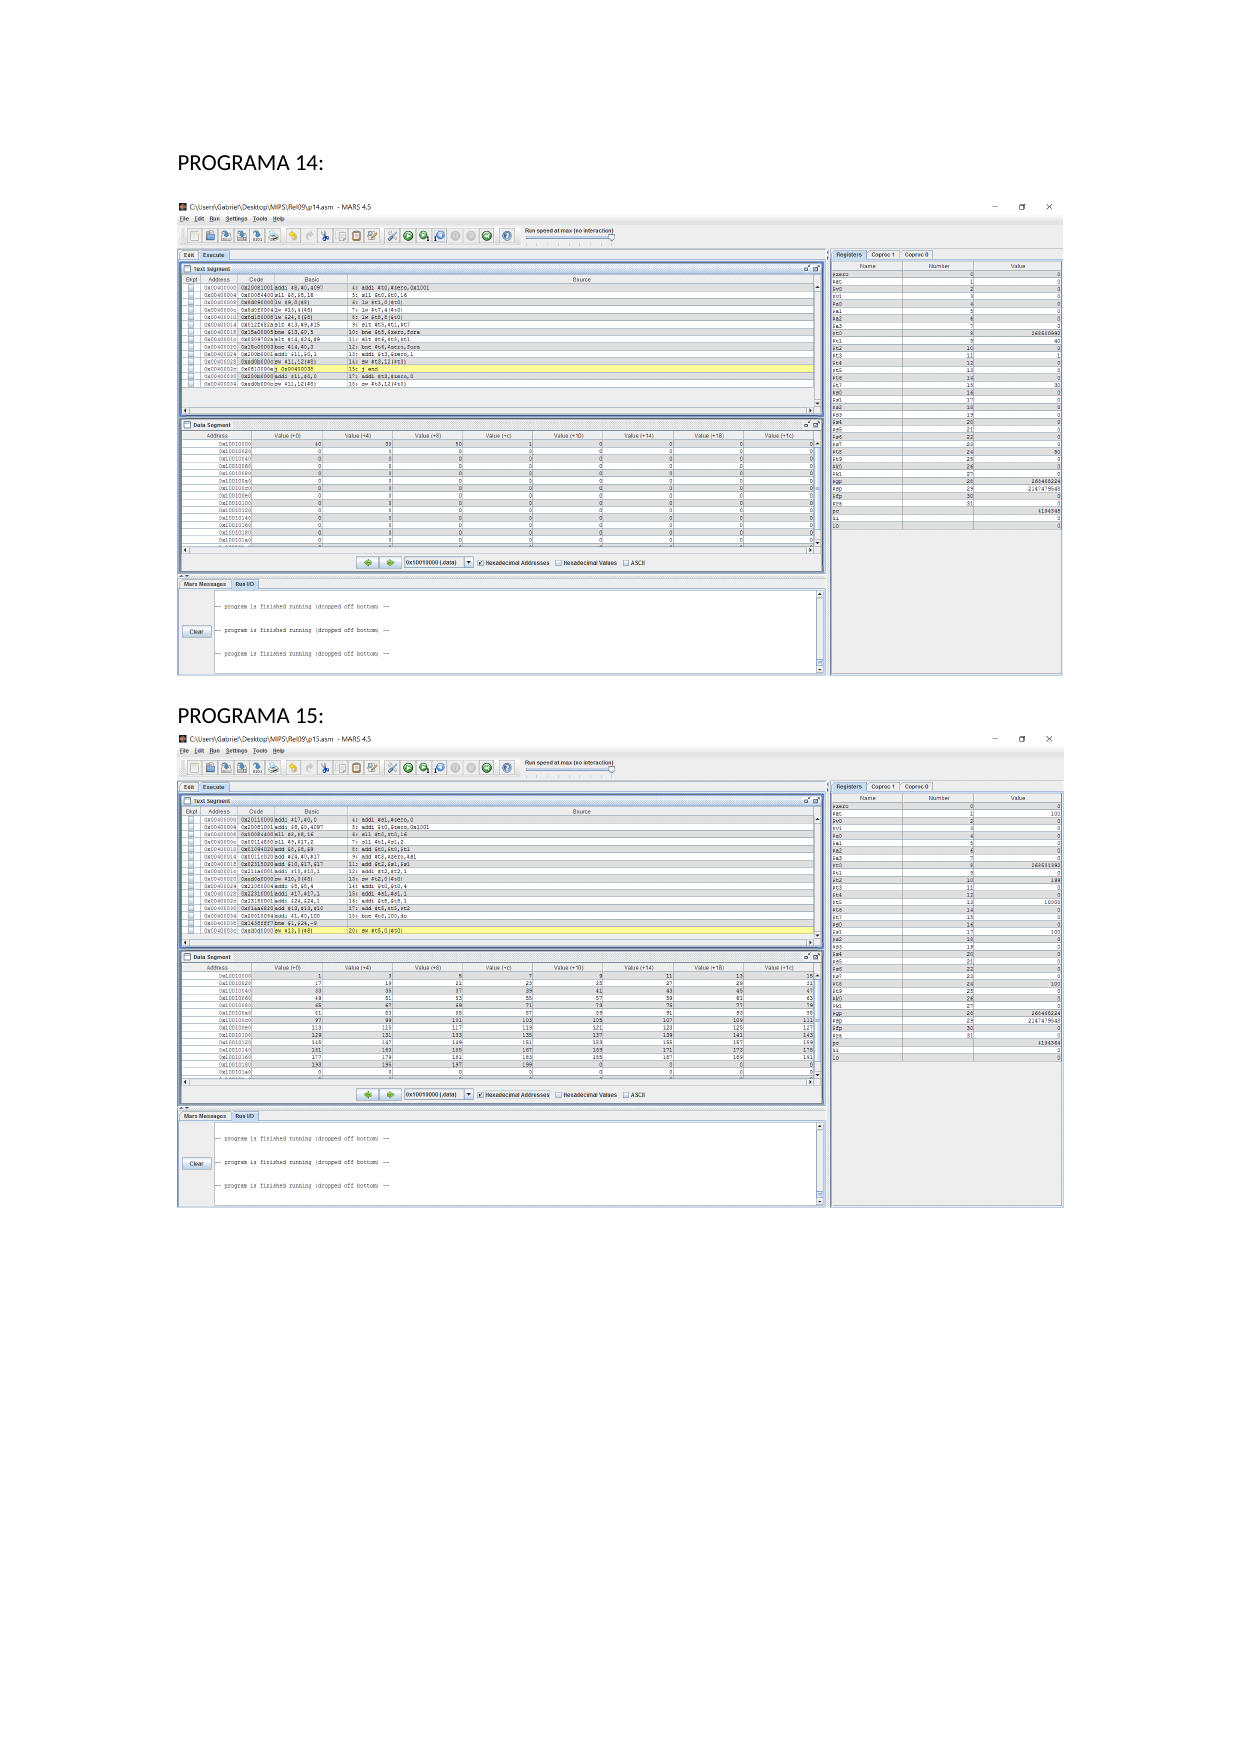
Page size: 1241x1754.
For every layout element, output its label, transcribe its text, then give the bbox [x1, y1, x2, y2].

text PROGRAMA 15: [177, 701, 1063, 732]
picture [177, 200, 1063, 676]
text PROGRAMA 14: [177, 148, 1063, 176]
picture [177, 732, 1064, 1208]
